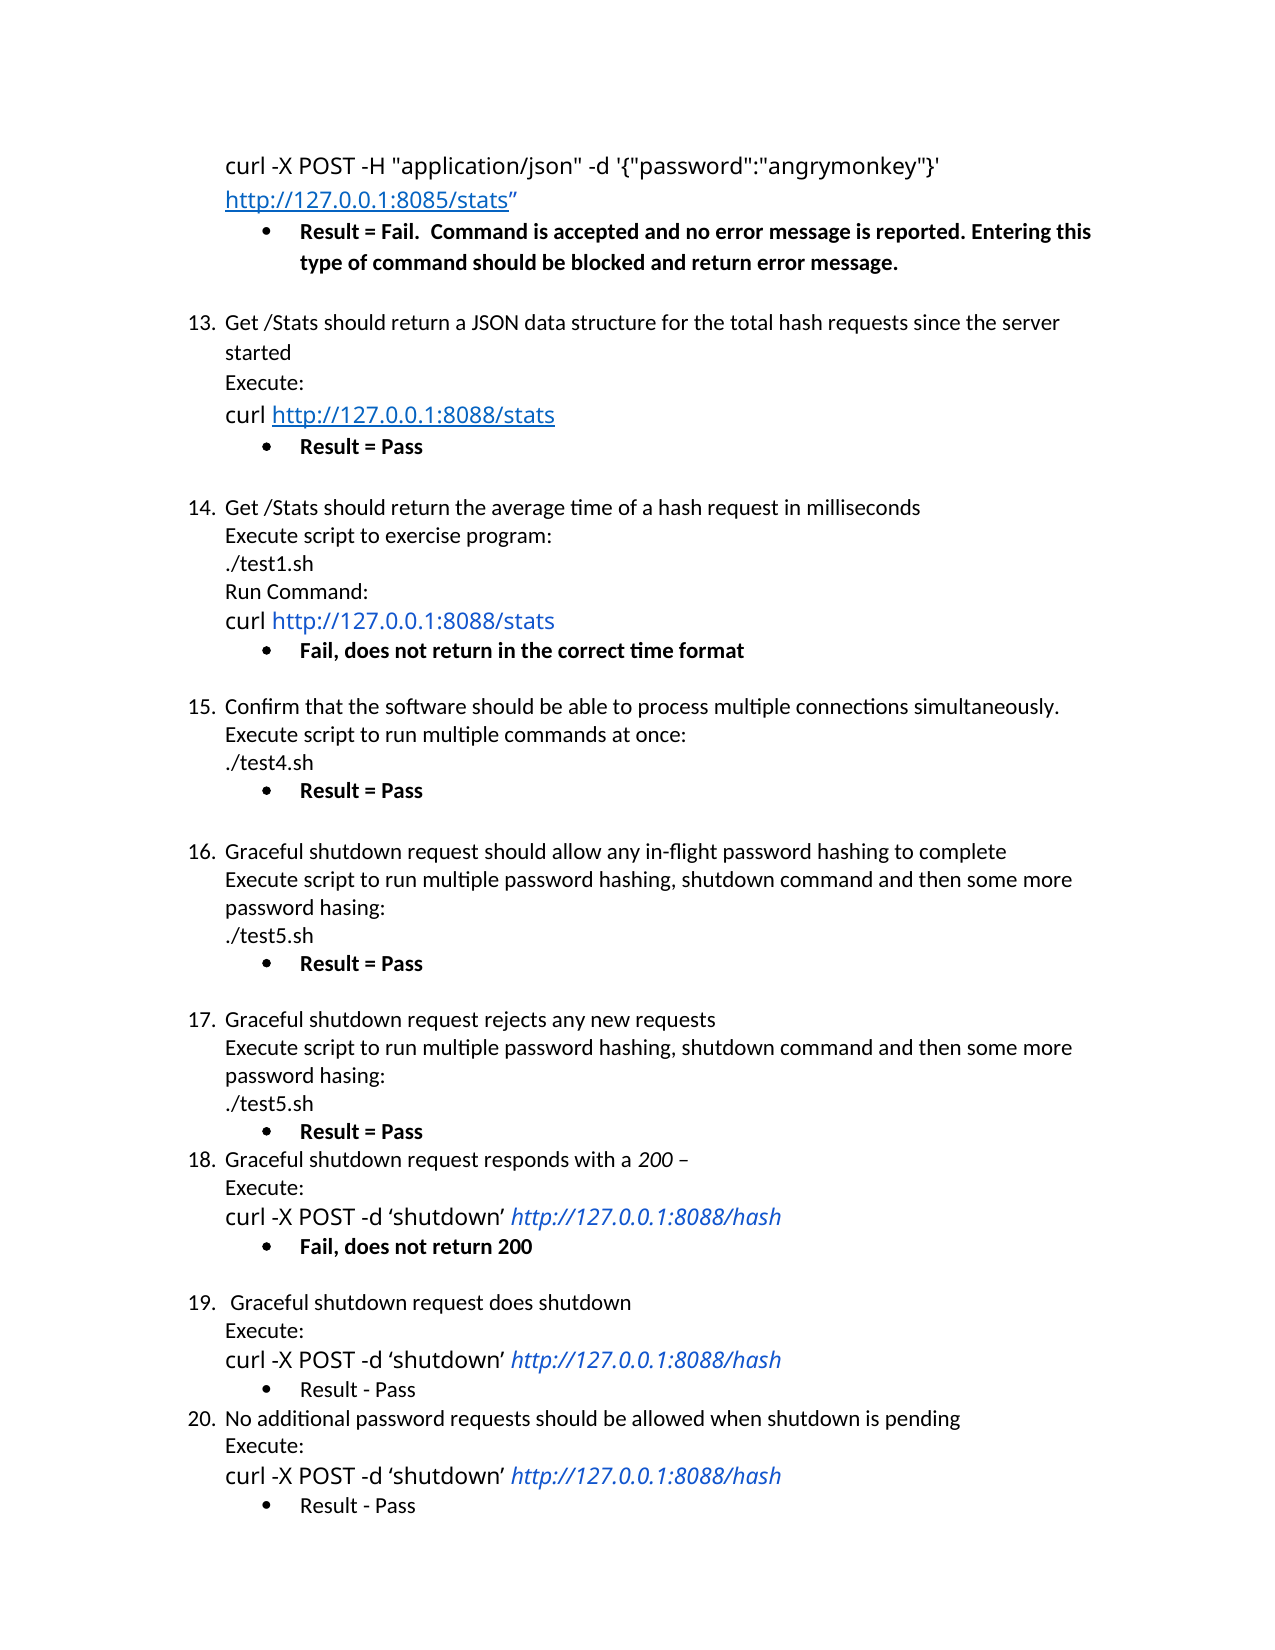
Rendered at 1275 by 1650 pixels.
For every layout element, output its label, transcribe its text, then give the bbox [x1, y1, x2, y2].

list Graceful shutdown request rejects any new requests [187, 1005, 1125, 1033]
list Result = Pass [262, 432, 1125, 461]
list Get /Stats should return the average time of a hash request in milliseconds [187, 493, 1125, 521]
list Execute: [225, 1316, 1125, 1344]
list curl -X POST -H "application/json" -d '{"password":"angrymonkey"}' http://127.0.0.1:8085/stats” [225, 150, 1125, 215]
list Result - Pass [262, 1376, 1125, 1404]
list Execute script to exercise program: [225, 521, 1125, 549]
list Fail, does not return in the correct time format [262, 636, 1125, 664]
list Result = Pass [262, 776, 1125, 804]
list Graceful shutdown request should allow any in-flight password hashing to complete [187, 837, 1125, 865]
list Execute: [225, 1173, 1125, 1201]
list Execute: [225, 1432, 1125, 1460]
list curl http://127.0.0.1:8088/stats [225, 605, 1125, 636]
list Graceful shutdown request responds with a 200 – [187, 1145, 1125, 1173]
list ./test5.sh [225, 1089, 1125, 1117]
list Execute: [225, 368, 1125, 397]
text curl -X POST -d ‘shutdown’ http://127.0.0.1:8088/hash [150, 1344, 1125, 1376]
list No additional password requests should be allowed when shutdown is pending [187, 1404, 1125, 1432]
list Result = Fail. Command is accepted and no error message is reported. Entering this type of command should be blocked and return error message. [262, 217, 1125, 276]
text curl -X POST -d ‘shutdown’ http://127.0.0.1:8088/hash [150, 1460, 1125, 1491]
list Confirm that the software should be able to process multiple connections simultaneously. [187, 692, 1125, 720]
list ./test4.sh [225, 748, 1125, 776]
list Graceful shutdown request does shutdown [187, 1288, 1125, 1316]
list Get /Stats should return a JSON data structure for the total hash requests since the server started [187, 308, 1125, 366]
list Execute script to run multiple commands at once: [225, 720, 1125, 748]
text curl -X POST -d ‘shutdown’ http://127.0.0.1:8088/hash [150, 1201, 1125, 1232]
list Run Command: [225, 577, 1125, 605]
list Execute script to run multiple password hashing, shutdown command and then some more password hasing: [225, 1033, 1125, 1089]
list ./test1.sh [225, 549, 1125, 577]
list Result - Pass [262, 1491, 1125, 1519]
list Execute script to run multiple password hashing, shutdown command and then some more password hasing: [225, 865, 1125, 921]
list ./test5.sh [225, 921, 1125, 949]
list curl http://127.0.0.1:8088/stats [225, 399, 1125, 430]
list Fail, does not return 200 [262, 1232, 1125, 1260]
list Result = Pass [262, 1117, 1125, 1145]
list Result = Pass [262, 949, 1125, 977]
